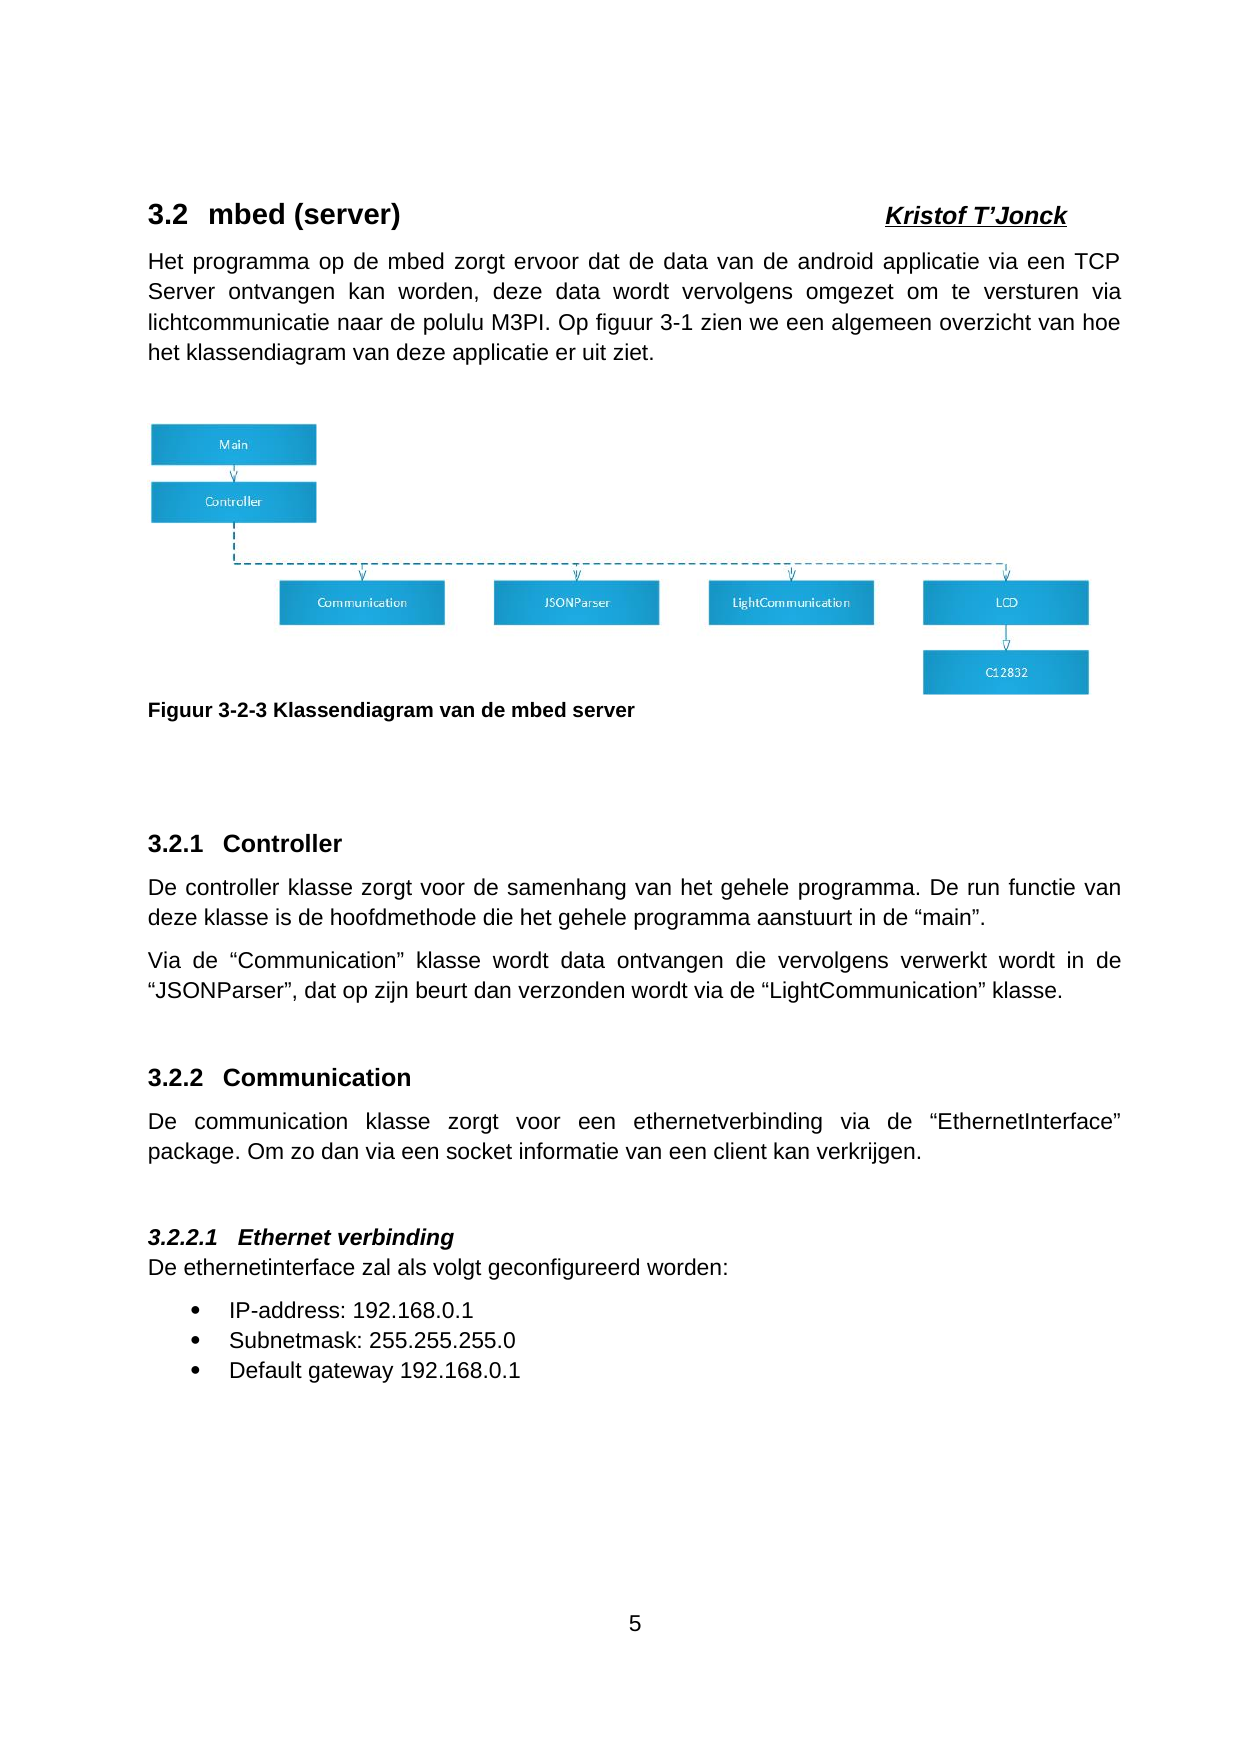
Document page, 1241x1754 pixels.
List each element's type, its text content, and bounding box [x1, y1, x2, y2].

subtitle Communication [148, 1063, 1122, 1091]
subtitle Controller [148, 828, 1122, 857]
subtitle mbed (server) Kristof T’Jonck [148, 197, 1122, 231]
list Default gateway 192.168.0.1 [191, 1357, 1122, 1383]
picture [147, 423, 1092, 695]
text Het programma op de mbed zorgt ervoor dat de data van de android applicatie via een TCP Server ontvangen kan worden, deze data wordt vervolgens omgezet om te versturen via lichtcommunicatie naar de polulu M3PI. Op figuur 3-1 zien we een algemeen overzicht van hoe het klassendiagram van deze applicatie er uit ziet. [148, 248, 1122, 365]
subtitle Ethernet verbinding [148, 1224, 1122, 1250]
text De ethernetinterface zal als volgt geconfigureerd worden: [148, 1254, 1122, 1280]
text De communication klasse zorgt voor een ethernetverbinding via de “EthernetInterface” package. Om zo dan via een socket informatie van een client kan verkrijgen. [148, 1108, 1122, 1165]
list IP-address: 192.168.0.1 [191, 1297, 1122, 1323]
list Subnetmask: 255.255.255.0 [191, 1327, 1122, 1353]
text De controller klasse zorgt voor de samenhang van het gehele programma. De run functie van deze klasse is de hoofdmethode die het gehele programma aanstuurt in de “main”. [148, 874, 1122, 931]
text Via de “Communication” klasse wordt data ontvangen die vervolgens verwerkt wordt in de “JSONParser”, dat op zijn beurt dan verzonden wordt via de “LightCommunication” klasse. [148, 947, 1122, 1003]
